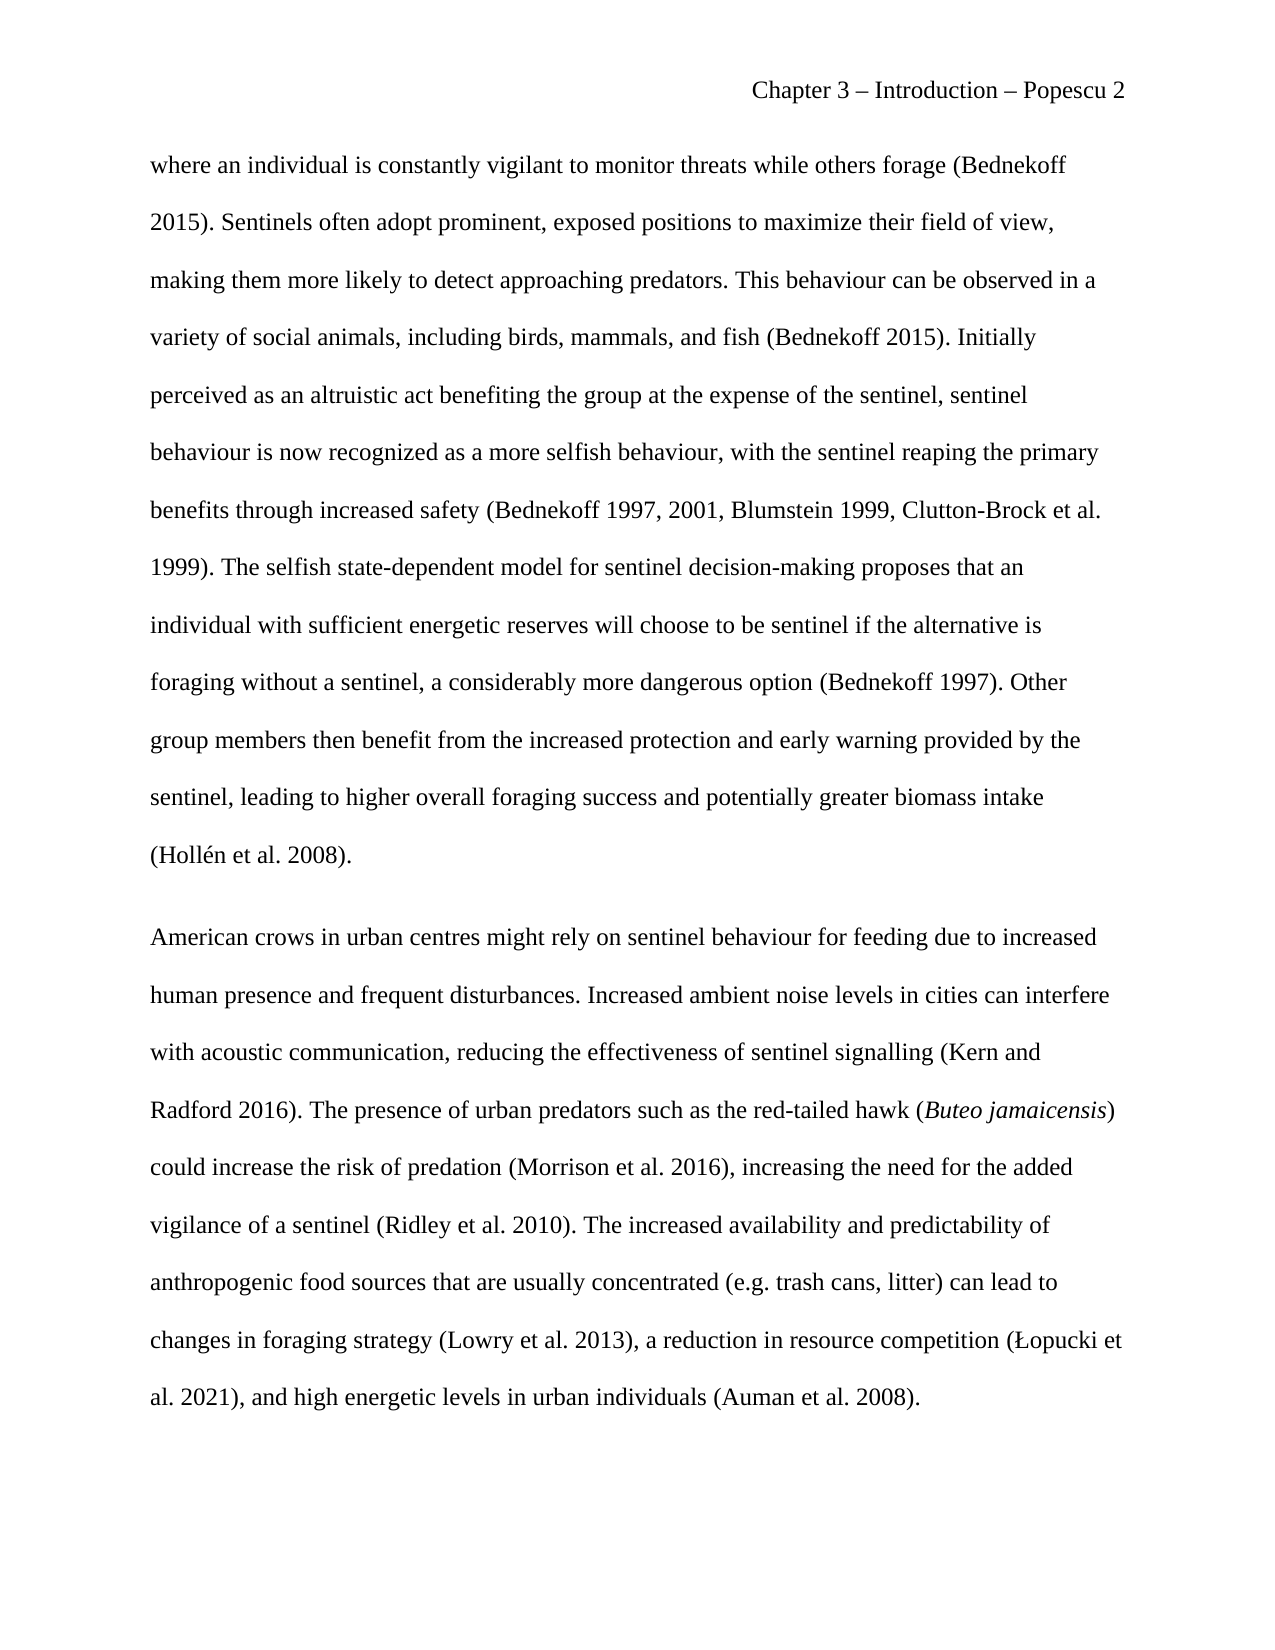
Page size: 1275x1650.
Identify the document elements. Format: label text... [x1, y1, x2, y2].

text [150, 150, 1125, 869]
text American crows in urban centres might rely on sentinel behaviour for feeding due to increased human presence and frequent disturbances. Increased ambient noise levels in cities can interfere with acoustic communication, reducing the effectiveness of sentinel signalling (Kern and Radford 2016). The presence of urban predators such as the red-tailed hawk (Buteo jamaicensis) could increase the risk of predation (Morrison et al. 2016), increasing the need for the added vigilance of a sentinel (Ridley et al. 2010). The increased availability and predictability of anthropogenic food sources that are usually concentrated (e.g. trash cans, litter) can lead to changes in foraging strategy (Lowry et al. 2013), a reduction in resource competition (Łopucki et al. 2021), and high energetic levels in urban individuals (Auman et al. 2008). [150, 922, 1125, 1411]
